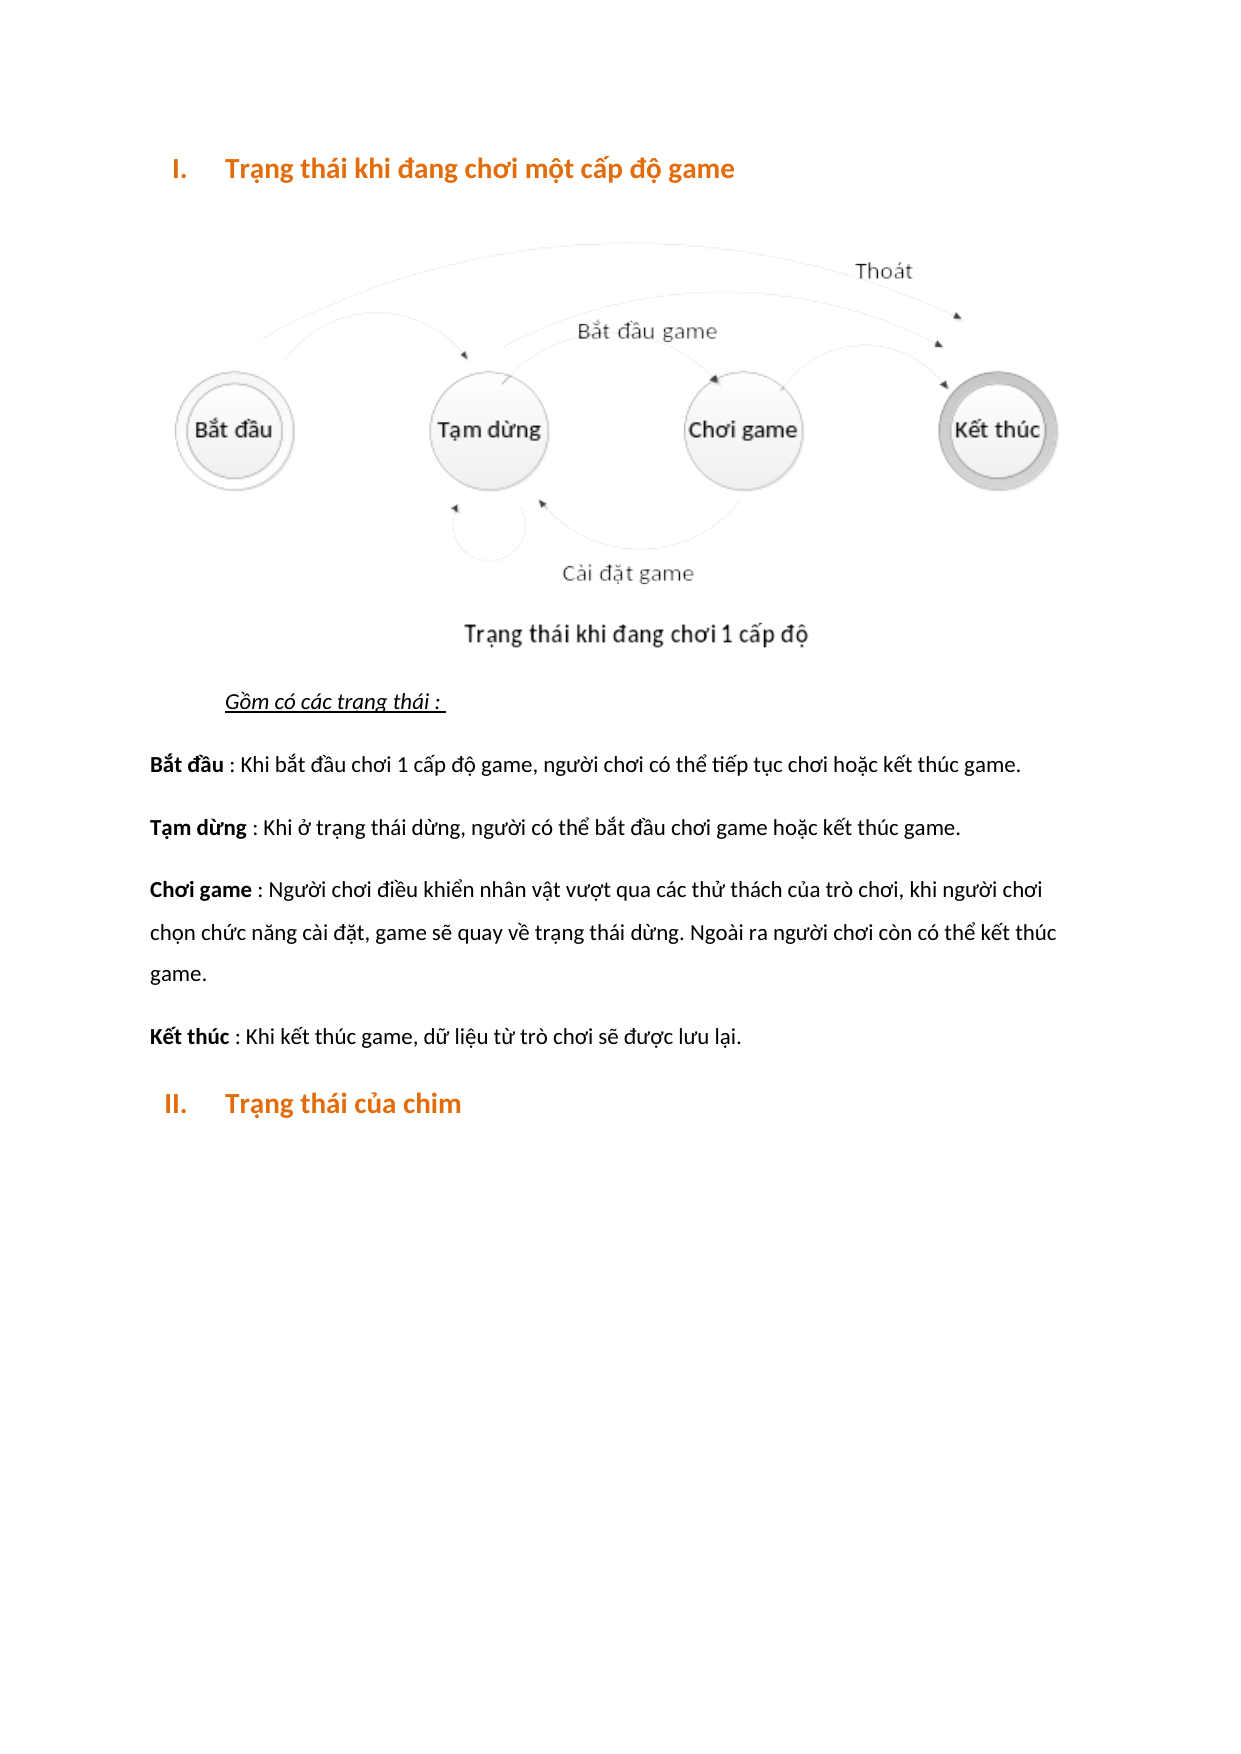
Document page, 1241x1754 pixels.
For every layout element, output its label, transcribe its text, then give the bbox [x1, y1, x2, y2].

list Trạng thái khi đang chơi một cấp độ game [187, 150, 1090, 186]
text Chơi game : Người chơi điều khiển nhân vật vượt qua các thử thách của trò chơi, khi người chơi chọn chức năng cài đặt, game sẽ quay về trạng thái dừng. Ngoài ra người chơi còn có thể kết thúc game. [150, 876, 1090, 988]
text Kết thúc : Khi kết thúc game, dữ liệu từ trò chơi sẽ được lưu lại. [150, 1022, 1090, 1050]
text Tạm dừng : Khi ở trạng thái dừng, người có thể bắt đầu chơi game hoặc kết thúc game. [150, 813, 1090, 841]
text Bắt đầu : Khi bắt đầu chơi 1 cấp độ game, người chơi có thể tiếp tục chơi hoặc kết thúc game. [150, 750, 1090, 778]
list Trạng thái của chim [187, 1085, 1090, 1121]
text Gồm có các trạng thái : [150, 687, 1090, 715]
